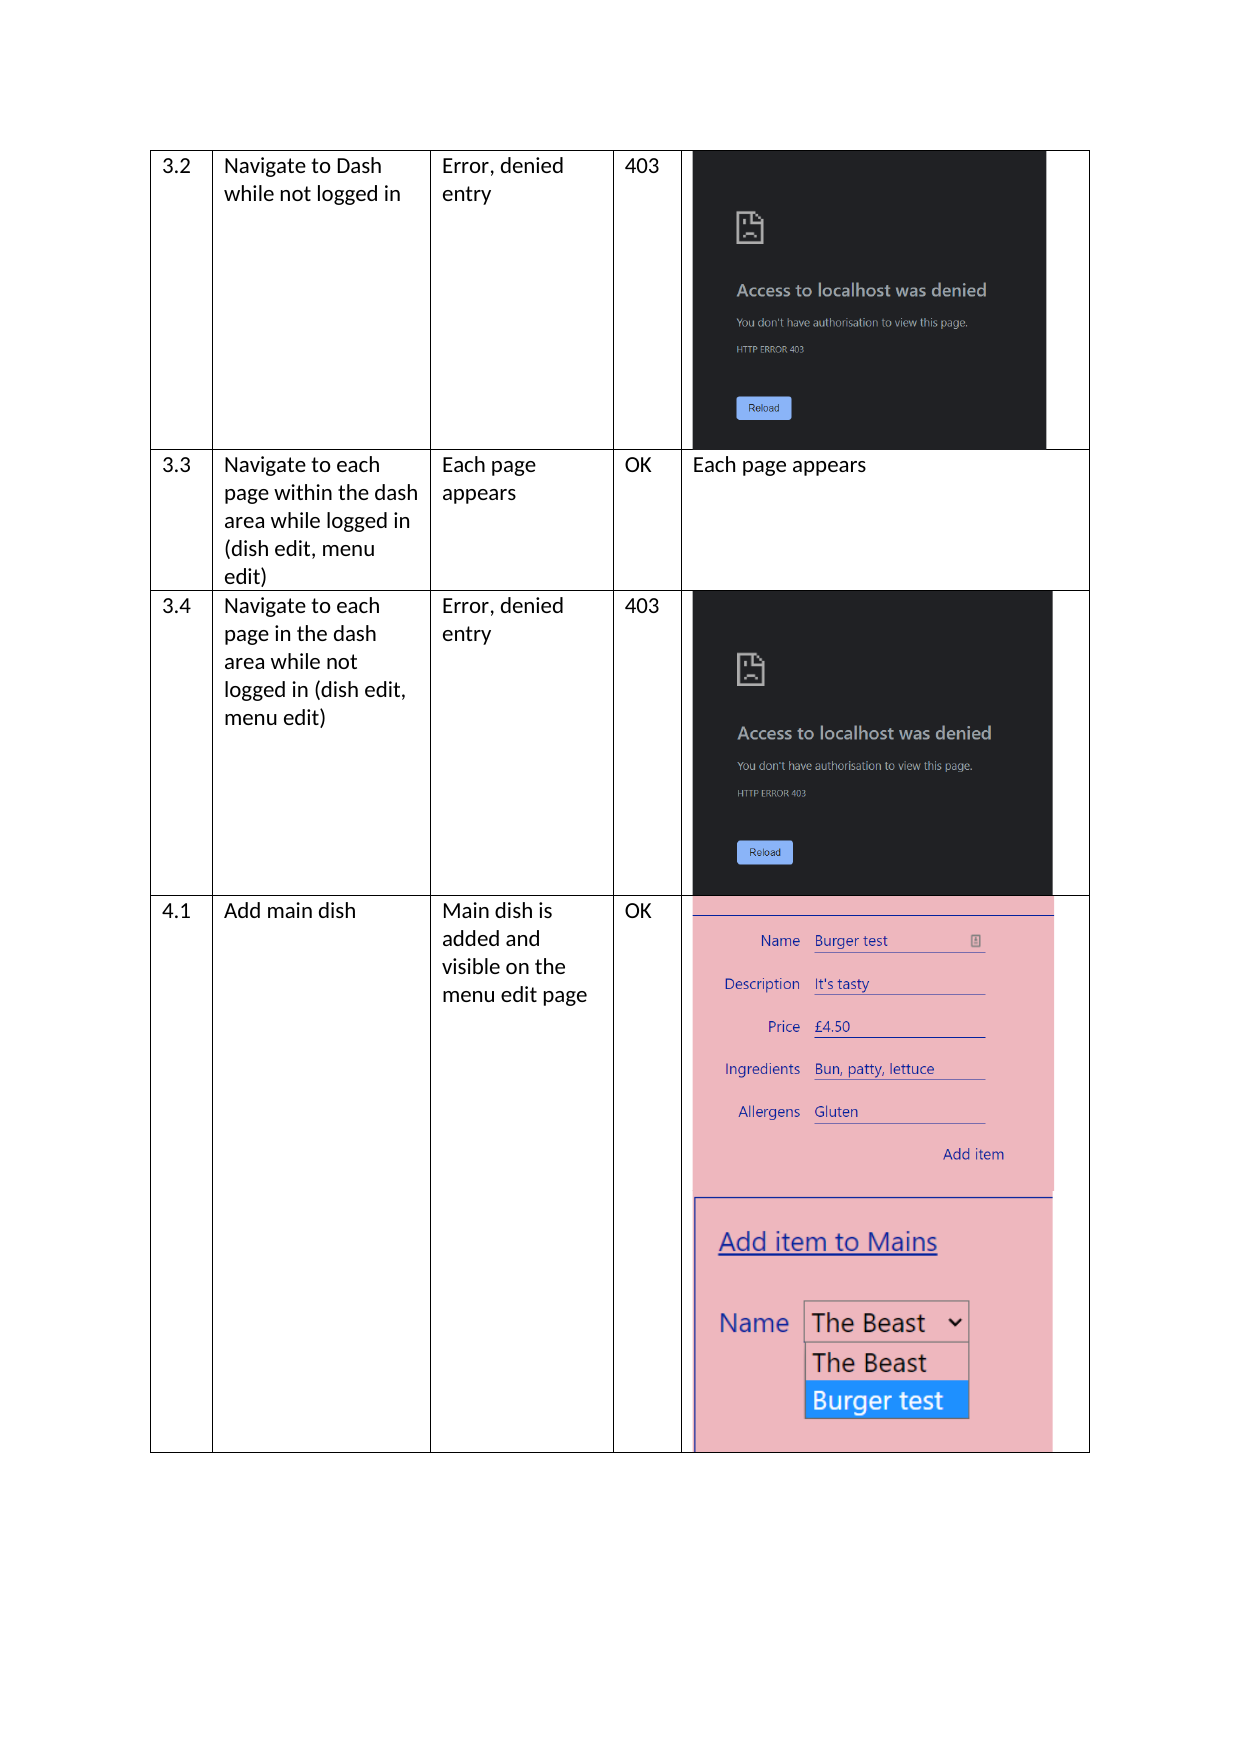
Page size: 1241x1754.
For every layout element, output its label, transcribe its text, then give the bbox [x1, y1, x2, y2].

table_cell Main dish is added and visible on the menu edit page [431, 896, 613, 1452]
table_cell Each page appears [682, 450, 1089, 590]
table_cell 403 [614, 151, 681, 449]
table_cell Add main dish [213, 896, 430, 1452]
table_cell [682, 151, 692, 449]
table_cell Navigate to each page in the dash area while not logged in (dish edit, menu edit) [213, 591, 430, 895]
table_cell 3.4 [151, 591, 212, 895]
table_cell Error, denied entry [431, 151, 613, 449]
picture [692, 591, 1053, 895]
table_cell Error, denied entry [431, 591, 613, 895]
table_cell Navigate to Dash while not logged in [213, 151, 430, 449]
table_cell 4.1 [151, 896, 212, 1452]
table_cell 403 [614, 591, 681, 895]
picture [692, 896, 1055, 1452]
table_cell [1053, 591, 1089, 895]
table_cell Each page appears [431, 450, 613, 590]
picture [692, 151, 1047, 450]
table_cell OK [614, 896, 681, 1452]
table_cell Navigate to each page within the dash area while logged in (dish edit, menu edit) [213, 450, 430, 590]
table_cell 3.3 [151, 450, 212, 590]
table_cell [1053, 896, 1089, 1452]
table_cell 3.2 [151, 151, 212, 449]
table_cell [1047, 151, 1089, 449]
table_cell [682, 896, 692, 1452]
table_cell [682, 591, 692, 895]
table_cell OK [614, 450, 681, 590]
